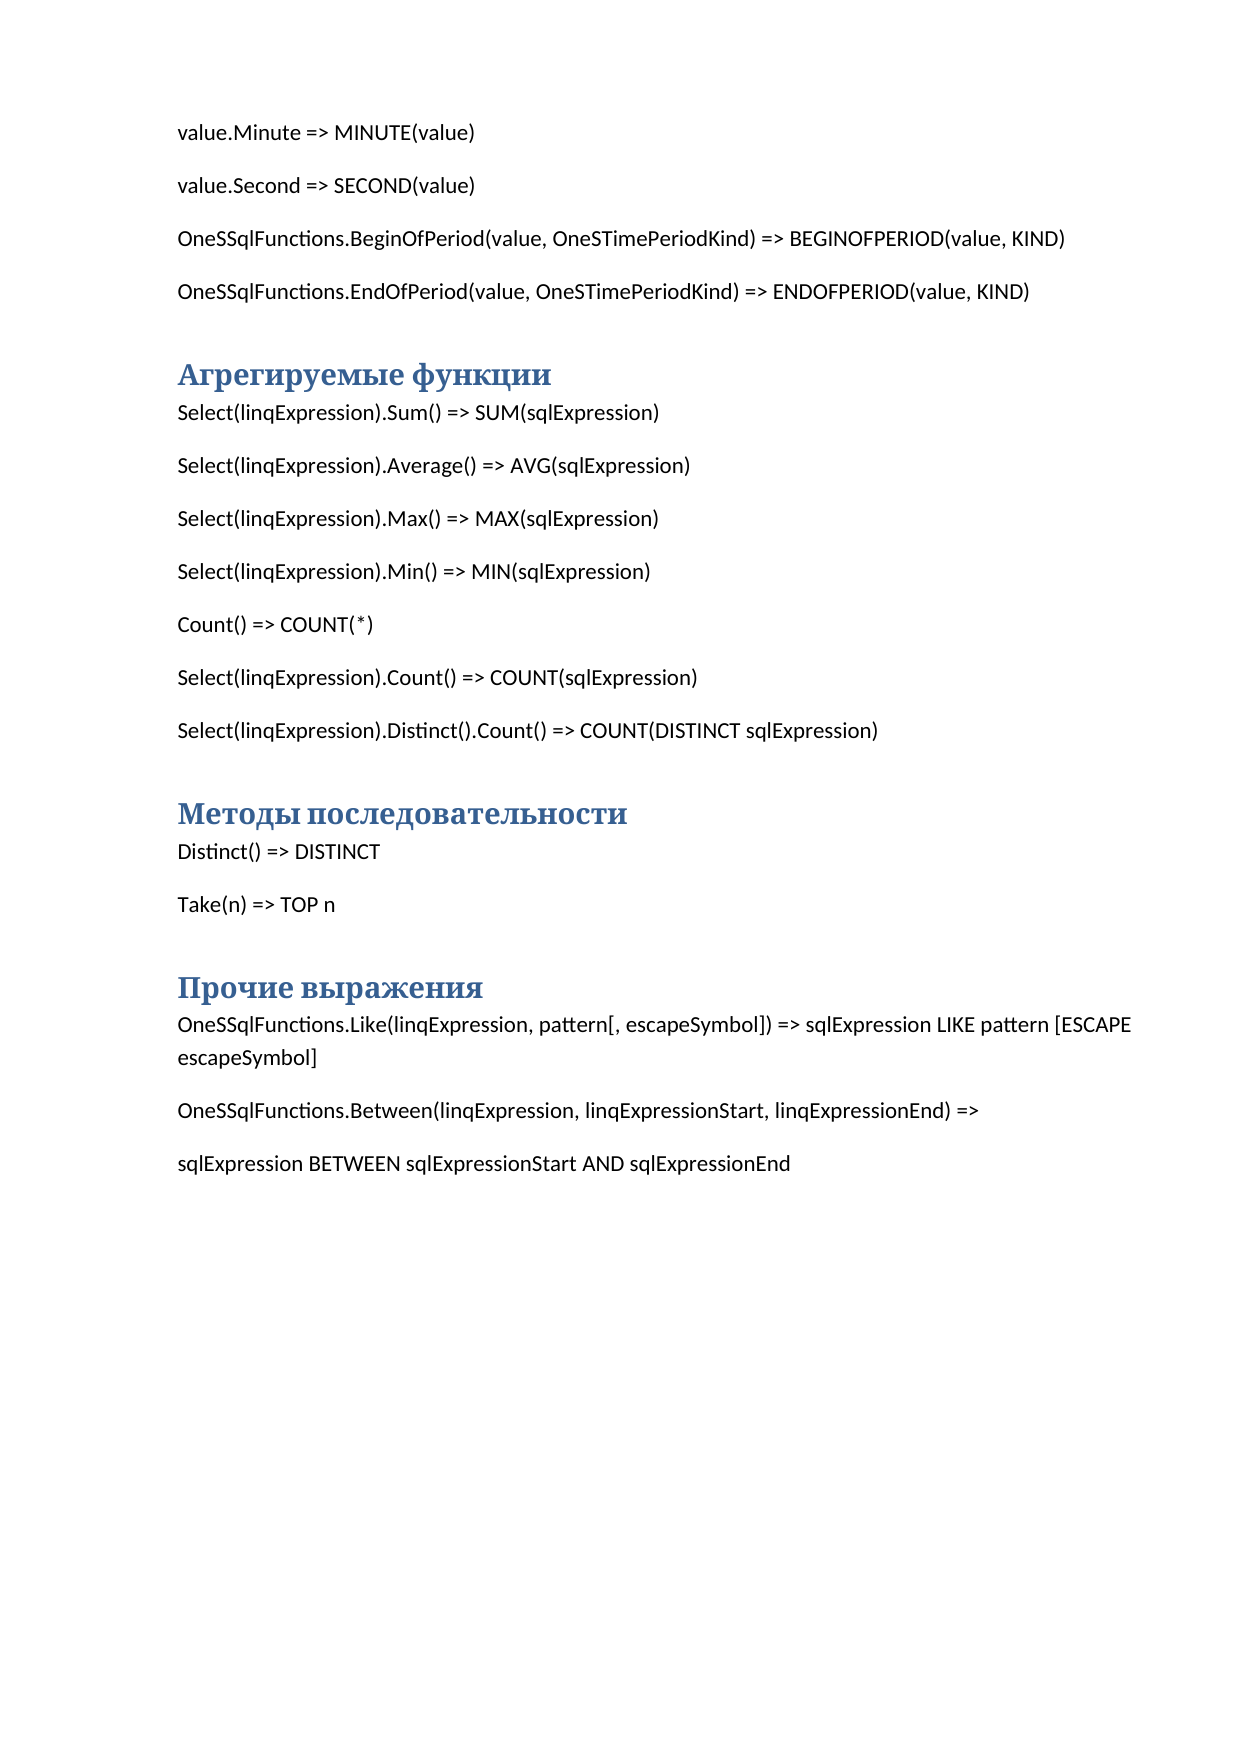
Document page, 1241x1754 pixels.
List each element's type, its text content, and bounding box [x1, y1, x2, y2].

text Select(linqExpression).Count() => COUNT(sqlExpression) [177, 663, 1152, 691]
text OneSSqlFunctions.EndOfPeriod(value, OneSTimePeriodKind) => ENDOFPERIOD(value, KIND) [177, 277, 1152, 305]
text sqlExpression BETWEEN sqlExpressionStart AND sqlExpressionEnd [177, 1149, 1152, 1177]
text OneSSqlFunctions.Like(linqExpression, pattern[, escapeSymbol]) => sqlExpression LIKE pattern [ESCAPE escapeSymbol] [177, 1011, 1152, 1071]
text OneSSqlFunctions.BeginOfPeriod(value, OneSTimePeriodKind) => BEGINOFPERIOD(value, KIND) [177, 224, 1152, 252]
subtitle Агрегируемые функции [177, 359, 1152, 393]
text value.Second => SECOND(value) [177, 171, 1152, 199]
text Count() => COUNT(*) [177, 610, 1152, 638]
text Select(linqExpression).Min() => MIN(sqlExpression) [177, 557, 1152, 585]
text Select(linqExpression).Sum() => SUM(sqlExpression) [177, 398, 1152, 426]
text Distinct() => DISTINCT [177, 837, 1152, 865]
subtitle Методы последовательности [177, 798, 1152, 832]
text Select(linqExpression).Distinct().Count() => COUNT(DISTINCT sqlExpression) [177, 716, 1152, 744]
text OneSSqlFunctions.Between(linqExpression, linqExpressionStart, linqExpressionEnd) => [177, 1096, 1152, 1124]
subtitle Прочие выражения [177, 972, 1152, 1006]
text Select(linqExpression).Max() => MAX(sqlExpression) [177, 504, 1152, 532]
text value.Minute => MINUTE(value) [177, 118, 1152, 146]
text Select(linqExpression).Average() => AVG(sqlExpression) [177, 451, 1152, 479]
text Take(n) => TOP n [177, 890, 1152, 918]
